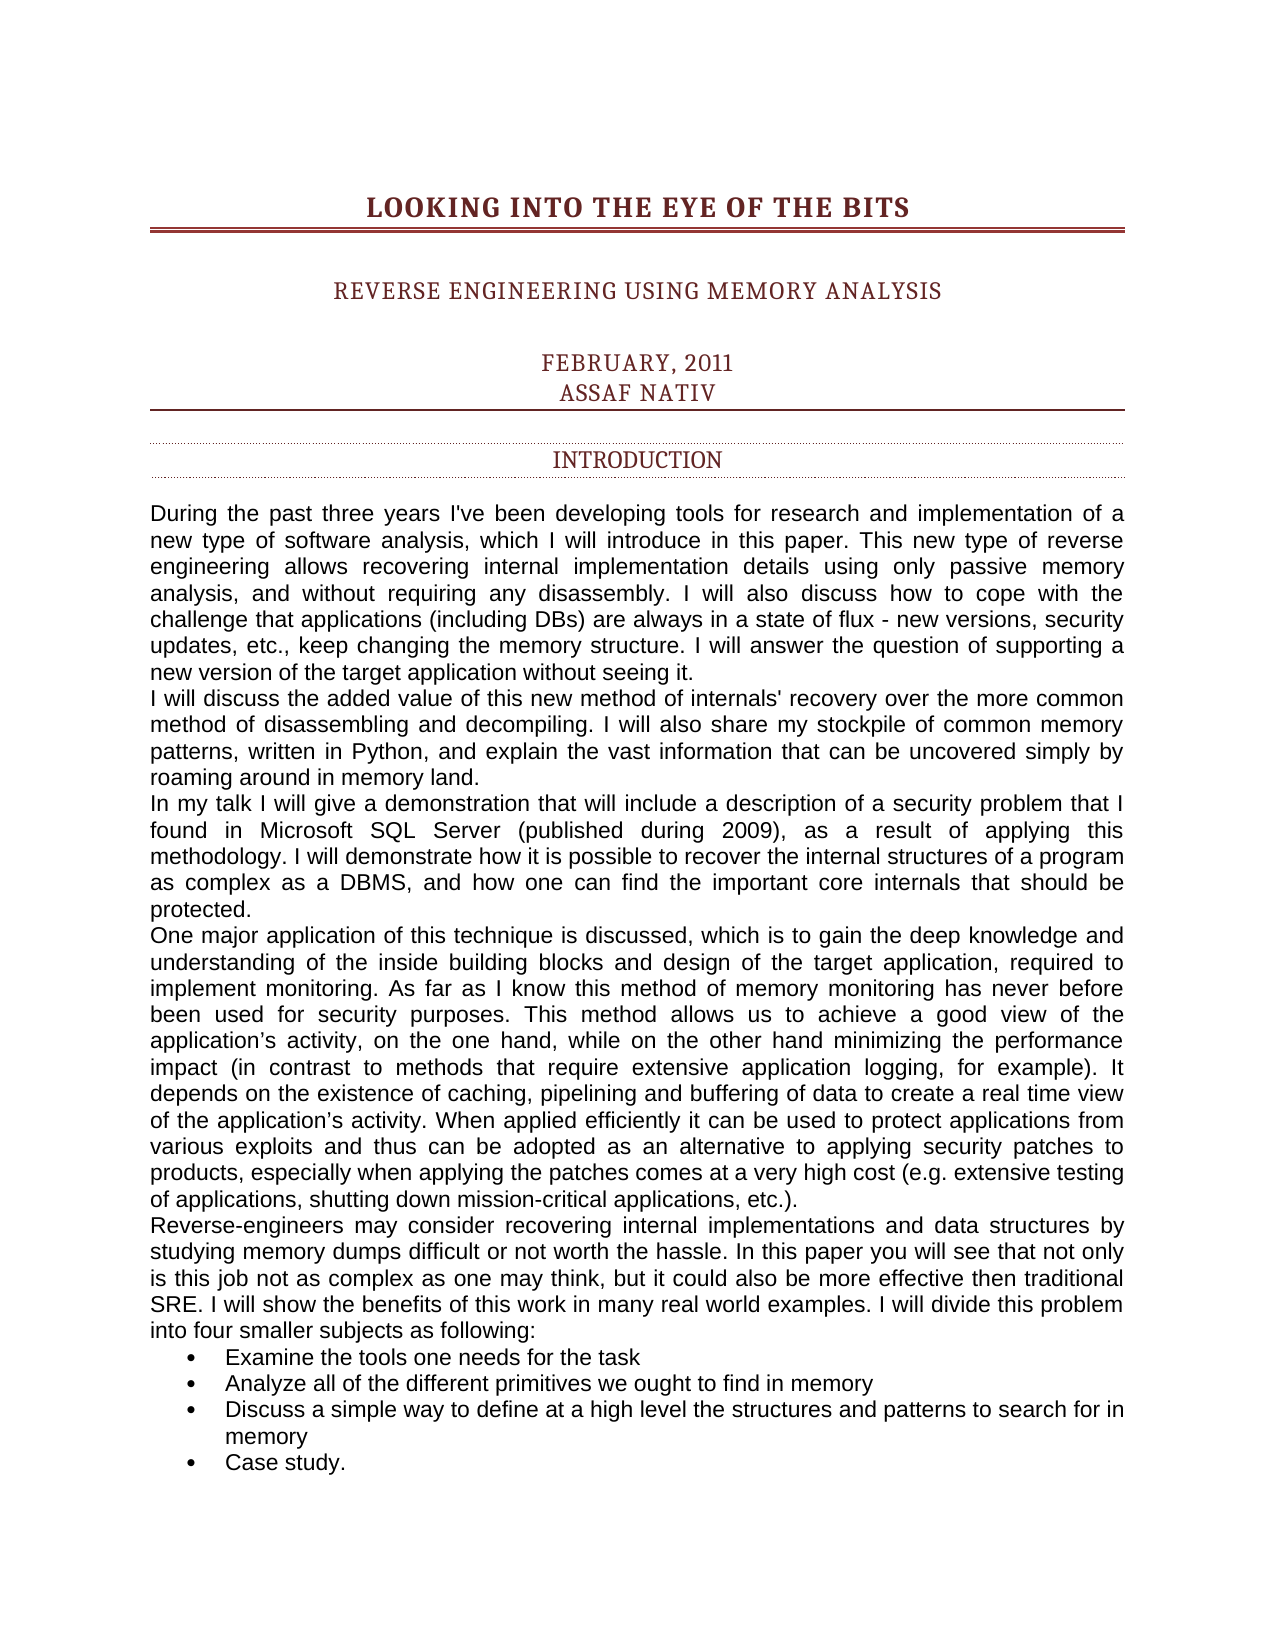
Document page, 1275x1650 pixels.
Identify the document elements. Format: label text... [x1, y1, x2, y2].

subtitle Reverse Engineering using memory analysis [150, 277, 1125, 306]
text Reverse-engineers may consider recovering internal implementations and data structures by studying memory dumps difficult or not worth the hassle. In this paper you will see that not only is this job not as complex as one may think, but it could also be more effective then traditional SRE. I will show the benefits of this work in many real world examples. I will divide this problem into four smaller subjects as following: [150, 1212, 1125, 1344]
subtitle Introduction [150, 443, 1125, 478]
text In my talk I will give a demonstration that will include a description of a security problem that I found in Microsoft SQL Server (published during 2009), as a result of applying this methodology. I will demonstrate how it is possible to recover the internal structures of a program as complex as a DBMS, and how one can find the important core internals that should be protected. [150, 790, 1125, 922]
text During the past three years I've been developing tools for research and implementation of a new type of software analysis, which I will introduce in this paper. This new type of reverse engineering allows recovering internal implementation details using only passive memory analysis, and without requiring any disassembly. I will also discuss how to cope with the challenge that applications (including DBs) are always in a state of flux - new versions, security updates, etc., keep changing the memory structure. I will answer the question of supporting a new version of the target application without seeing it. [150, 500, 1125, 685]
text One major application of this technique is discussed, which is to gain the deep knowledge and understanding of the inside building blocks and design of the target application, required to implement monitoring. As far as I know this method of memory monitoring has never before been used for security purposes. This method allows us to achieve a good view of the application’s activity, on the one hand, while on the other hand minimizing the performance impact (in contrast to methods that require extensive application logging, for example). It depends on the existence of caching, pipelining and buffering of data to create a real time view of the application’s activity. When applied efficiently it can be used to protect applications from various exploits and thus can be adopted as an alternative to applying security patches to products, especially when applying the patches comes at a very high cost (e.g. extensive testing of applications, shutting down mission-critical applications, etc.). [150, 922, 1125, 1212]
list Examine the tools one needs for the task [187, 1344, 1125, 1370]
list Case study. [187, 1449, 1125, 1476]
text I will discuss the added value of this new method of internals' recovery over the more common method of disassembling and decompiling. I will also share my stockpile of common memory patterns, written in Python, and explain the vast information that can be uncovered simply by roaming around in memory land. [150, 685, 1125, 790]
list Discuss a simple way to define at a high level the structures and patterns to search for in memory [187, 1396, 1125, 1449]
subtitle February, 2011 Assaf Nativ [150, 349, 1125, 409]
list Analyze all of the different primitives we ought to find in memory [187, 1370, 1125, 1396]
subtitle Looking Into the Eye of the Bits [150, 192, 1125, 227]
